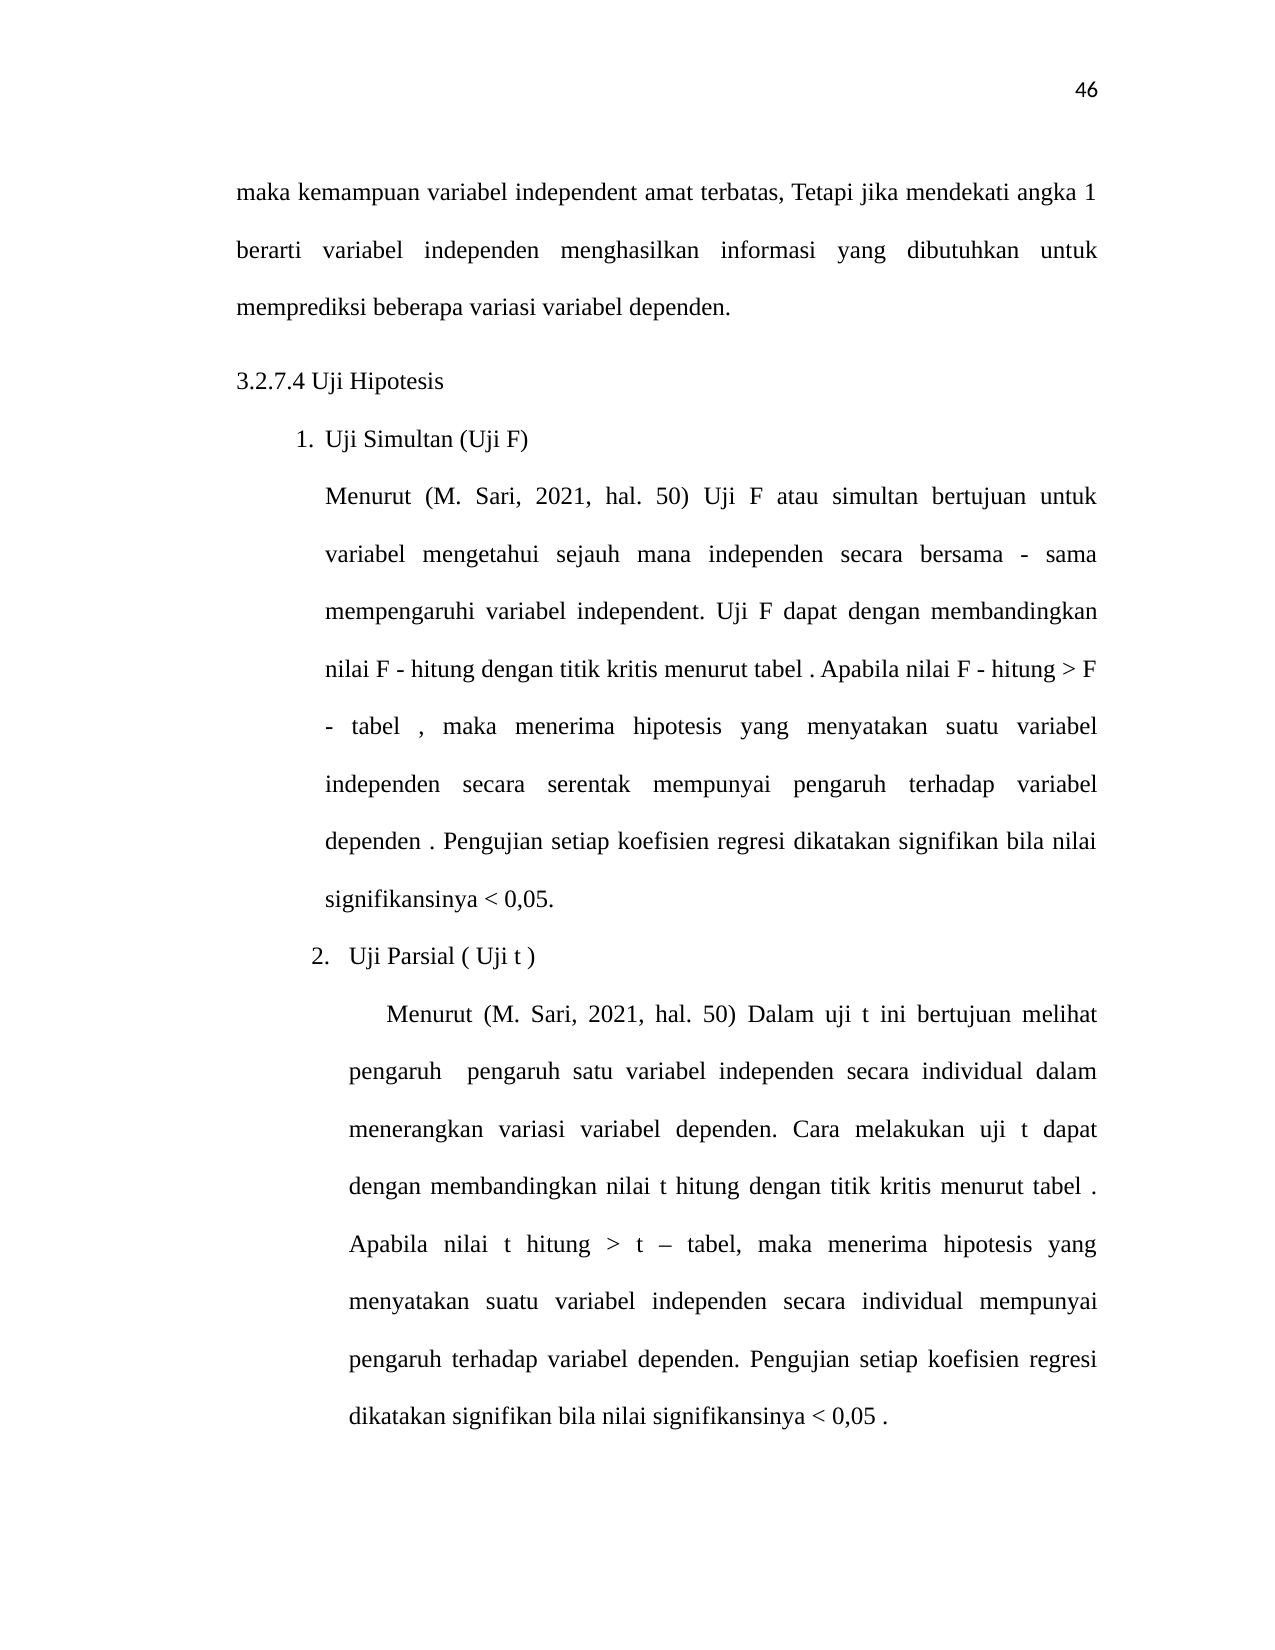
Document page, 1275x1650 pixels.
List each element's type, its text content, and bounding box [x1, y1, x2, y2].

list Menurut (M. Sari, 2021, hal. 50) Dalam uji t ini bertujuan melihat pengaruh pengaruh satu variabel independen secara individual dalam menerangkan variasi variabel dependen. Cara melakukan uji t dapat dengan membandingkan nilai t hitung dengan titik kritis menurut tabel . Apabila nilai t hitung > t – tabel, maka menerima hipotesis yang menyatakan suatu variabel independen secara individual mempunyai pengaruh terhadap variabel dependen. Pengujian setiap koefisien regresi dikatakan signifikan bila nilai signifikansinya < 0,05 . [349, 999, 1098, 1430]
list Uji Parsial ( Uji t ) [311, 941, 1098, 970]
list Uji Simultan (Uji F) [295, 424, 1098, 453]
list Uji Hipotesis [236, 366, 1098, 395]
list Menurut (M. Sari, 2021, hal. 50) Uji F atau simultan bertujuan untuk variabel mengetahui sejauh mana independen secara bersama - sama mempengaruhi variabel independent. Uji F dapat dengan membandingkan nilai F - hitung dengan titik kritis menurut tabel . Apabila nilai F - hitung > F - tabel , maka menerima hipotesis yang menyatakan suatu variabel independen secara serentak mempunyai pengaruh terhadap variabel dependen . Pengujian setiap koefisien regresi dikatakan signifikan bila nilai signifikansinya < 0,05. [325, 481, 1098, 913]
